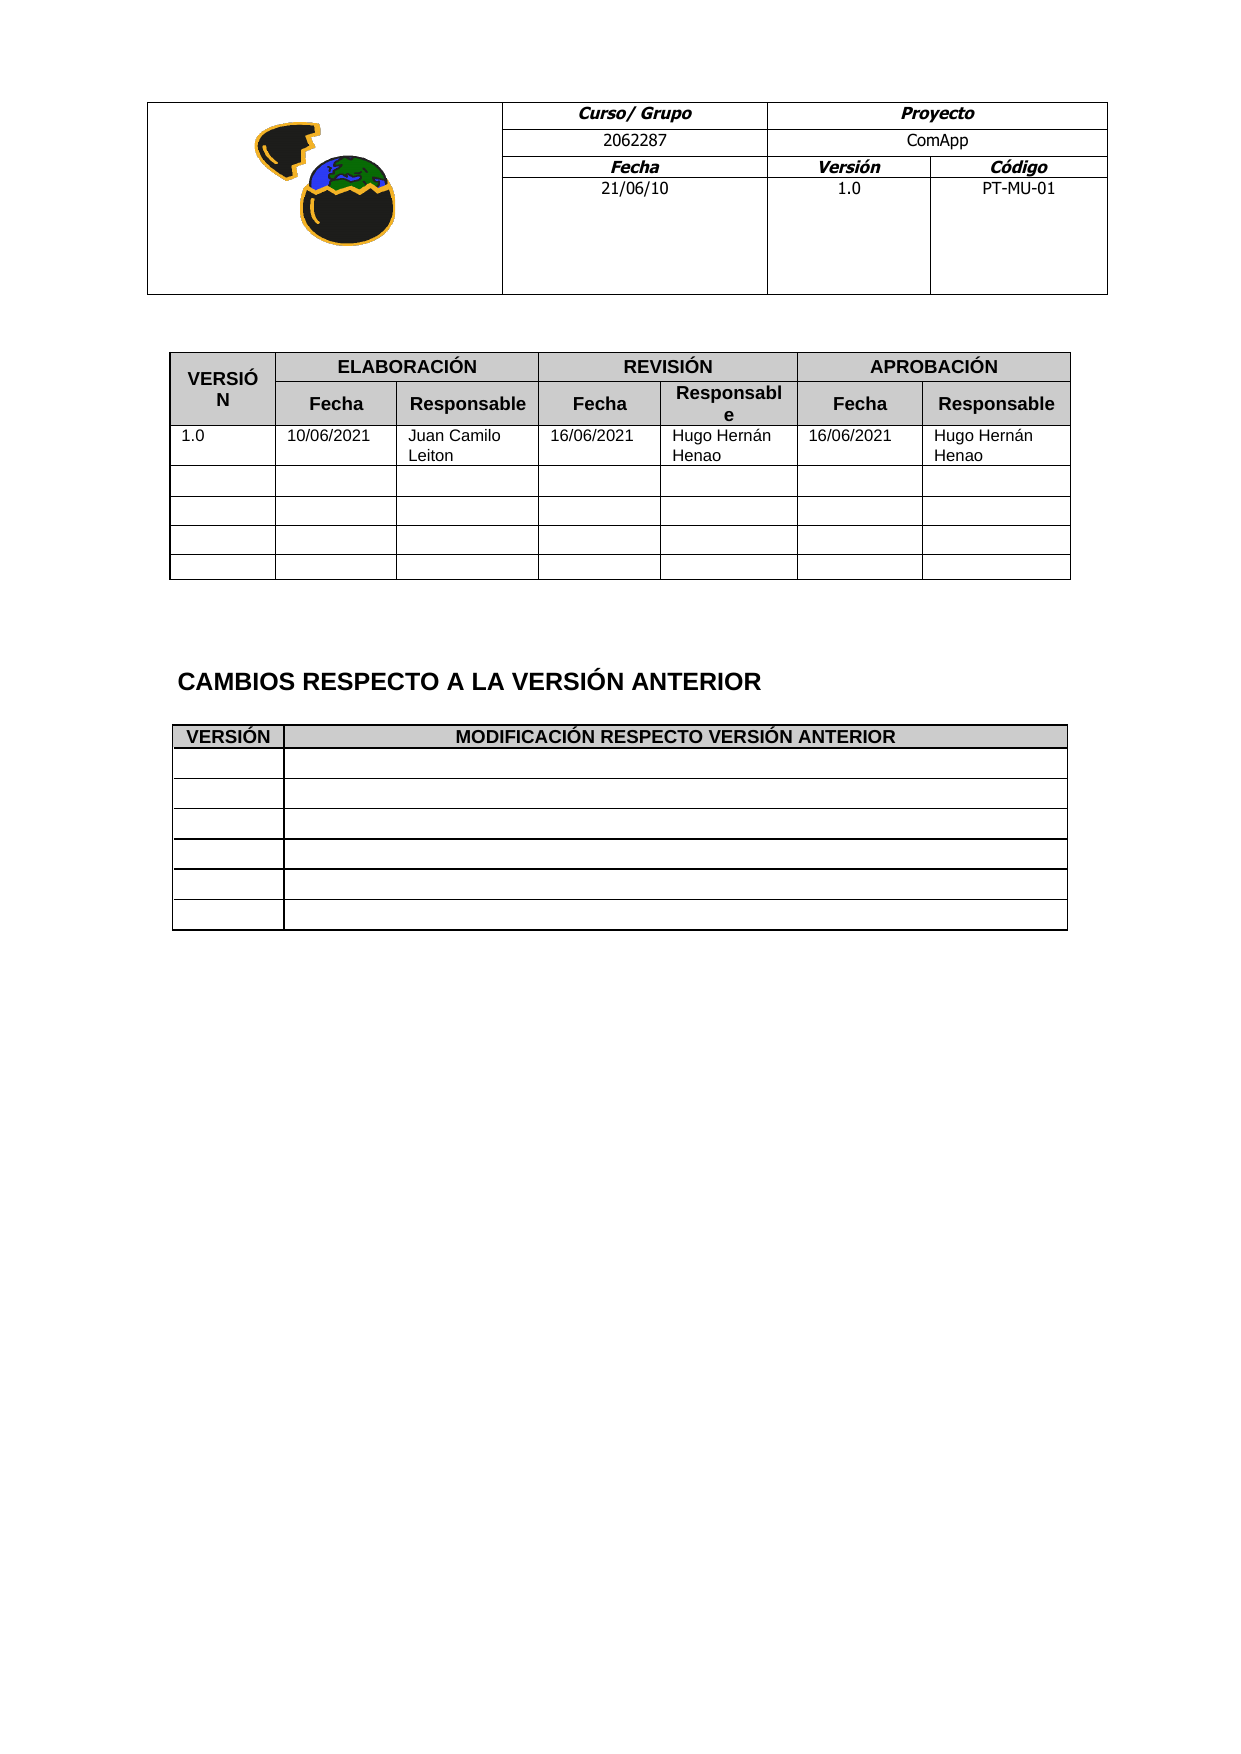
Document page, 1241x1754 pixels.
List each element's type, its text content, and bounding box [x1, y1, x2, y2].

table_header ELABORACIÓN [276, 353, 538, 381]
table_cell [276, 555, 396, 579]
table_cell [539, 497, 660, 525]
table_header REVISIÓN [539, 353, 797, 381]
table_cell Hugo Hernán Henao [661, 426, 797, 464]
table_cell [923, 526, 1070, 554]
picture [254, 122, 396, 246]
table_cell [661, 466, 797, 496]
table_header VERSIÓN [173, 726, 283, 747]
table_cell Fecha [539, 382, 660, 425]
table_cell [923, 466, 1070, 496]
table_cell [397, 497, 538, 525]
table_cell Fecha [798, 382, 922, 425]
table_cell [798, 526, 922, 554]
table_cell [285, 809, 1067, 838]
table_cell [173, 869, 283, 899]
table_cell [171, 497, 275, 525]
table_cell [539, 526, 660, 554]
table_cell [798, 497, 922, 525]
table_cell [173, 900, 283, 929]
table_cell [276, 497, 396, 525]
table_cell [171, 555, 275, 579]
table_cell [397, 555, 538, 579]
table_cell [285, 870, 1067, 899]
table_cell [276, 466, 396, 496]
table_cell [173, 748, 283, 777]
table_cell [173, 779, 283, 808]
table_cell [285, 749, 1067, 777]
table_cell [285, 840, 1067, 868]
table_cell Juan Camilo Leiton [397, 426, 538, 464]
table_header APROBACIÓN [798, 353, 1070, 381]
table_cell 1.0 [171, 426, 275, 464]
table_cell [661, 497, 797, 525]
table_cell [539, 555, 660, 579]
table_cell 10/06/2021 [276, 426, 396, 464]
table_cell [171, 526, 275, 554]
table_header MODIFICACIÓN RESPECTO VERSIÓN ANTERIOR [285, 726, 1067, 747]
table_cell [661, 555, 797, 579]
table_header VERSIÓN [171, 353, 275, 425]
table_cell [397, 526, 538, 554]
table_cell [661, 526, 797, 554]
table_cell [173, 809, 283, 838]
table_cell [923, 555, 1070, 579]
table_cell [798, 466, 922, 496]
table_cell [171, 466, 275, 496]
table_cell [539, 466, 660, 496]
table_cell 16/06/2021 [539, 426, 660, 464]
table_cell Responsable [661, 382, 797, 425]
table_cell [798, 555, 922, 579]
table_cell [276, 526, 396, 554]
table_cell [285, 900, 1067, 929]
text CAMBIOS RESPECTO A LA VERSIÓN ANTERIOR [177, 666, 1063, 695]
table_cell 16/06/2021 [798, 426, 922, 464]
table_cell Responsable [397, 382, 538, 425]
table_cell [397, 466, 538, 496]
table_cell Hugo Hernán Henao [923, 426, 1070, 464]
table_cell Responsable [923, 382, 1070, 425]
table_cell [173, 839, 283, 868]
table_cell Fecha [276, 382, 396, 425]
table_cell [285, 779, 1067, 808]
table_cell [923, 497, 1070, 525]
